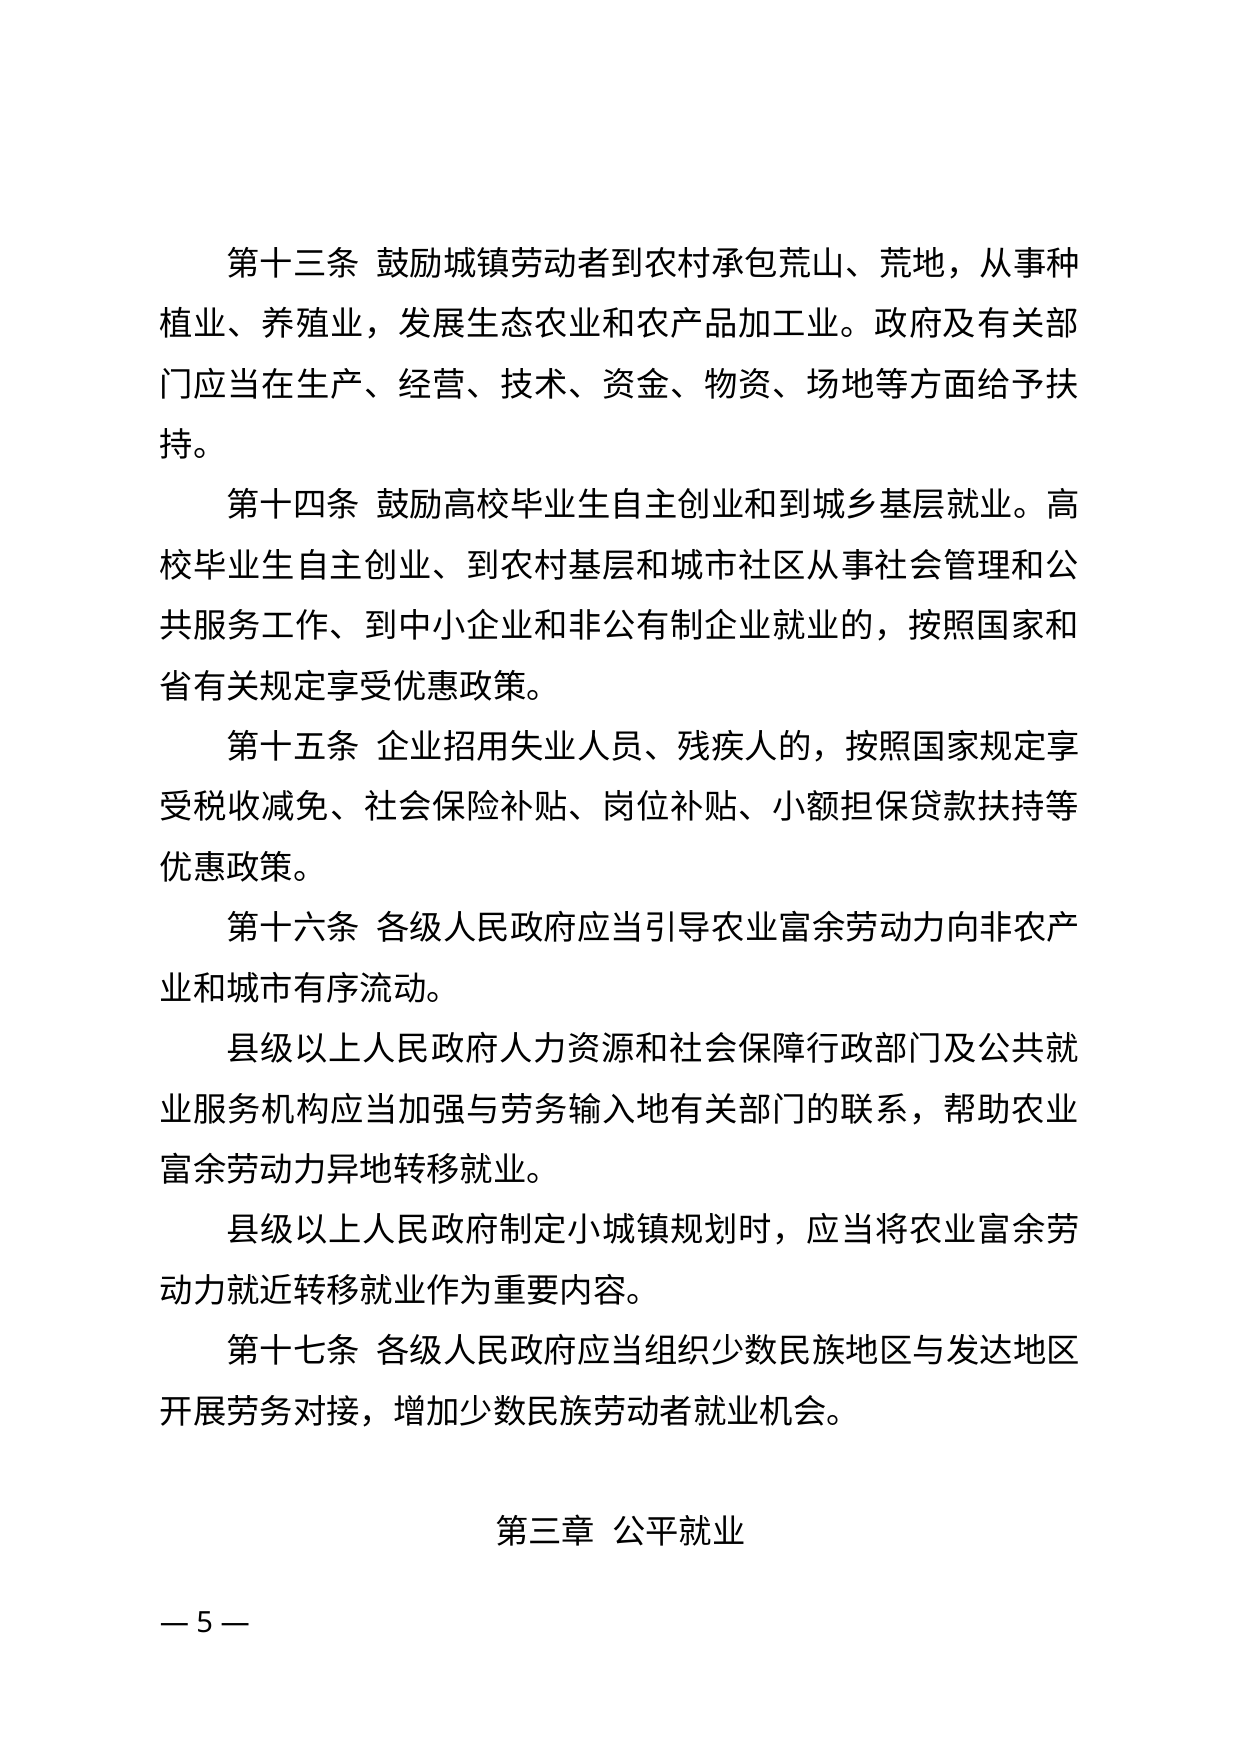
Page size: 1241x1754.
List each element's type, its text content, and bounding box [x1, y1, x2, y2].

text 县级以上人民政府人力资源和社会保障行政部门及公共就业服务机构应当加强与劳务输入地有关部门的联系，帮助农业富余劳动力异地转移就业。 [159, 1010, 1081, 1191]
text 第十四条 鼓励高校毕业生自主创业和到城乡基层就业。高校毕业生自主创业、到农村基层和城市社区从事社会管理和公共服务工作、到中小企业和非公有制企业就业的，按照国家和省有关规定享受优惠政策。 [159, 466, 1081, 708]
list 公平就业 [159, 1493, 1081, 1553]
text 县级以上人民政府制定小城镇规划时，应当将农业富余劳动力就近转移就业作为重要内容。 [159, 1191, 1081, 1312]
text 第十七条 各级人民政府应当组织少数民族地区与发达地区开展劳务对接，增加少数民族劳动者就业机会。 [159, 1312, 1081, 1433]
text 第十六条 各级人民政府应当引导农业富余劳动力向非农产业和城市有序流动。 [159, 889, 1081, 1010]
text 第十三条 鼓励城镇劳动者到农村承包荒山、荒地，从事种植业、养殖业，发展生态农业和农产品加工业。政府及有关部门应当在生产、经营、技术、资金、物资、场地等方面给予扶持。 [159, 224, 1081, 466]
text 第十五条 企业招用失业人员、残疾人的，按照国家规定享受税收减免、社会保险补贴、岗位补贴、小额担保贷款扶持等优惠政策。 [159, 708, 1081, 889]
